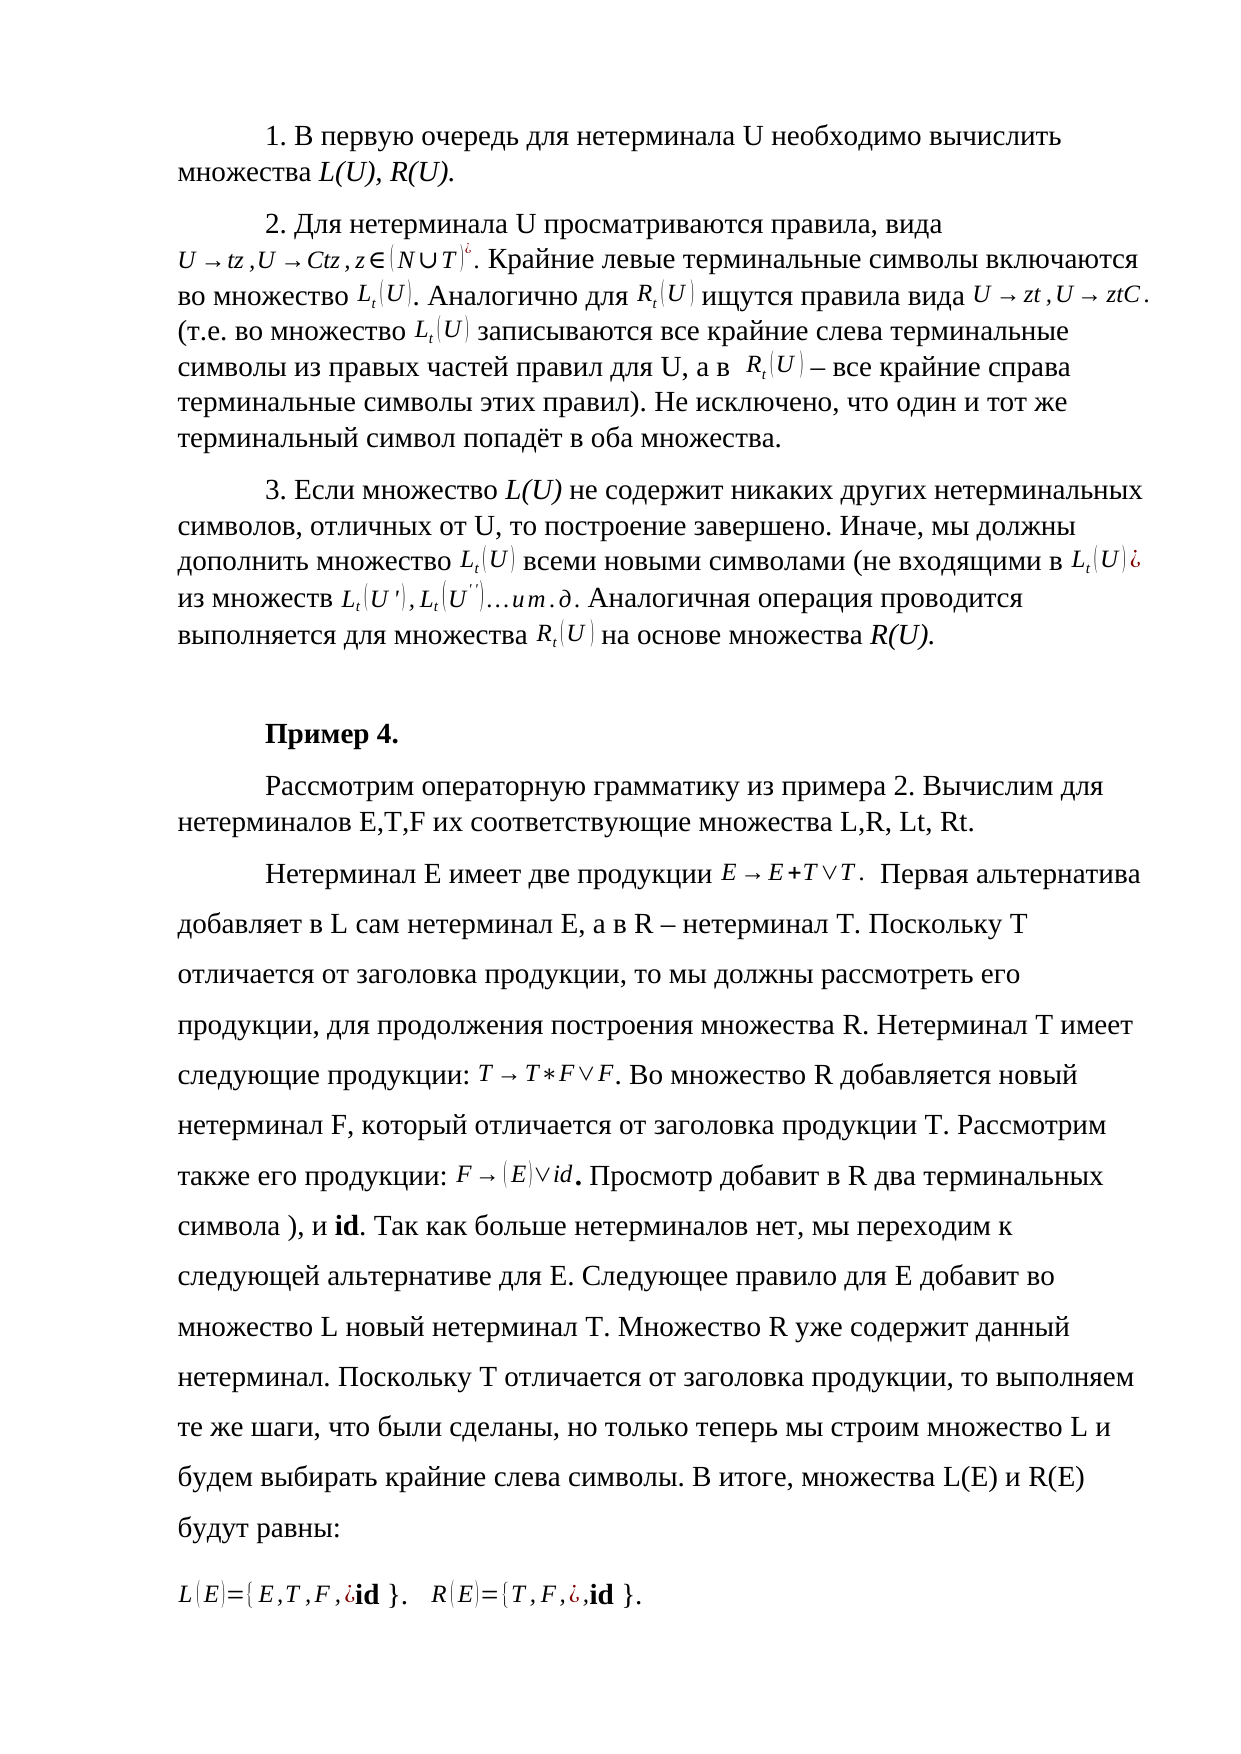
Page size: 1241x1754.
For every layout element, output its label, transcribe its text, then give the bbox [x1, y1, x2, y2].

text Нетерминал E имеет две продукции Первая альтернатива добавляет в L сам нетерминал E, а в R – нетерминал T. Поскольку T отличается от заголовка продукции, то мы должны рассмотреть его продукции, для продолжения построения множества R. Нетерминал T имеет следующие продукции: . Во множество R добавляется новый нетерминал F, который отличается от заголовка продукции T. Рассмотрим также его продукции: . Просмотр добавит в R два терминальных символа ), и id. Так как больше нетерминалов нет, мы переходим к следующей альтернативе для E. Следующее правило для E добавит во множество L новый нетерминал T. Множество R уже содержит данный нетерминал. Поскольку T отличается от заголовка продукции, то выполняем те же шаги, что были сделаны, но только теперь мы строим множество L и будем выбирать крайние слева символы. В итоге, множества L(E) и R(E) будут равны: [177, 856, 1152, 1543]
text 1. В первую очередь для нетерминала U необходимо вычислить множества L(U), R(U). [177, 118, 1152, 187]
text Рассмотрим операторную грамматику из примера 2. Вычислим для нетерминалов E,T,F их соответствующие множества L,R, Lt, Rt. [177, 768, 1152, 837]
text Пример 4. [177, 716, 1152, 749]
text id }. id }. [177, 1577, 1152, 1611]
text 2. Для нетерминала U просматриваются правила, вида Крайние левые терминальные символы включаются во множество . Аналогично для ищутся правила вида (т.е. во множество записываются все крайние слева терминальные символы из правых частей правил для U, а в – все крайние справа терминальные символы этих правил). Не исключено, что один и тот же терминальный символ попадёт в оба множества. [177, 206, 1152, 454]
text 3. Если множество L(U) не содержит никаких других нетерминальных символов, отличных от U, то построение завершено. Иначе, мы должны дополнить множество всеми новыми символами (не входящими в из множеств Аналогичная операция проводится выполняется для множества на основе множества R(U). [177, 472, 1152, 651]
